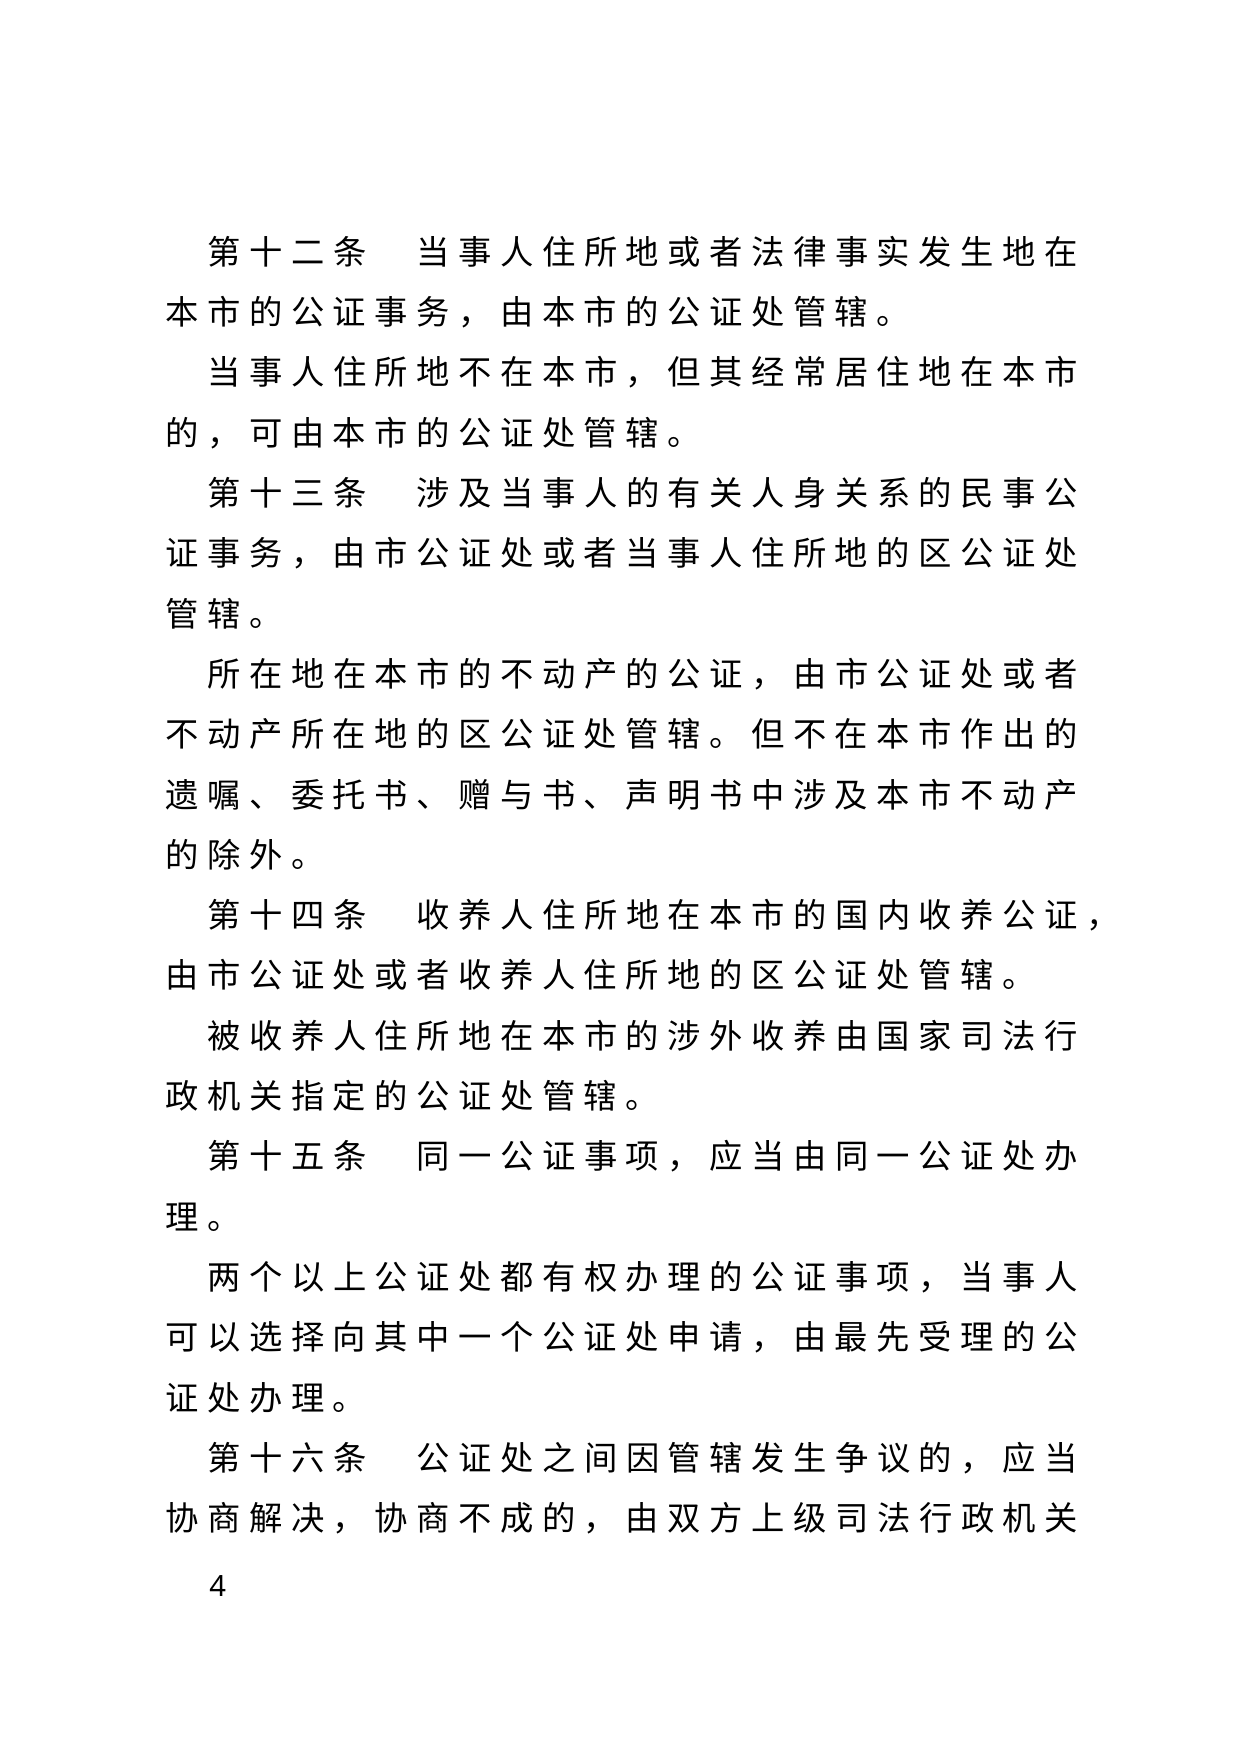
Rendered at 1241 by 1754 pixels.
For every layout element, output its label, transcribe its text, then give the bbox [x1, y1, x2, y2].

text 所在地在本市的不动产的公证，由市公证处或者不动产所在地的区公证处管辖。但不在本市作出的遗嘱、委托书、赠与书、声明书中涉及本市不动产的除外。 [165, 642, 1087, 883]
text 第十四条 收养人住所地在本市的国内收养公证，由市公证处或者收养人住所地的区公证处管辖。 [165, 883, 1087, 1003]
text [165, 1426, 1087, 1546]
text 第十二条 当事人住所地或者法律事实发生地在本市的公证事务，由本市的公证处管辖。 [165, 219, 1087, 340]
text 第十三条 涉及当事人的有关人身关系的民事公证事务，由市公证处或者当事人住所地的区公证处管辖。 [165, 461, 1087, 642]
text 当事人住所地不在本市，但其经常居住地在本市的，可由本市的公证处管辖。 [165, 340, 1087, 461]
text 两个以上公证处都有权办理的公证事项，当事人可以选择向其中一个公证处申请，由最先受理的公证处办理。 [165, 1245, 1087, 1426]
text 被收养人住所地在本市的涉外收养由国家司法行政机关指定的公证处管辖。 [165, 1003, 1087, 1124]
text 第十五条 同一公证事项，应当由同一公证处办理。 [165, 1124, 1087, 1245]
